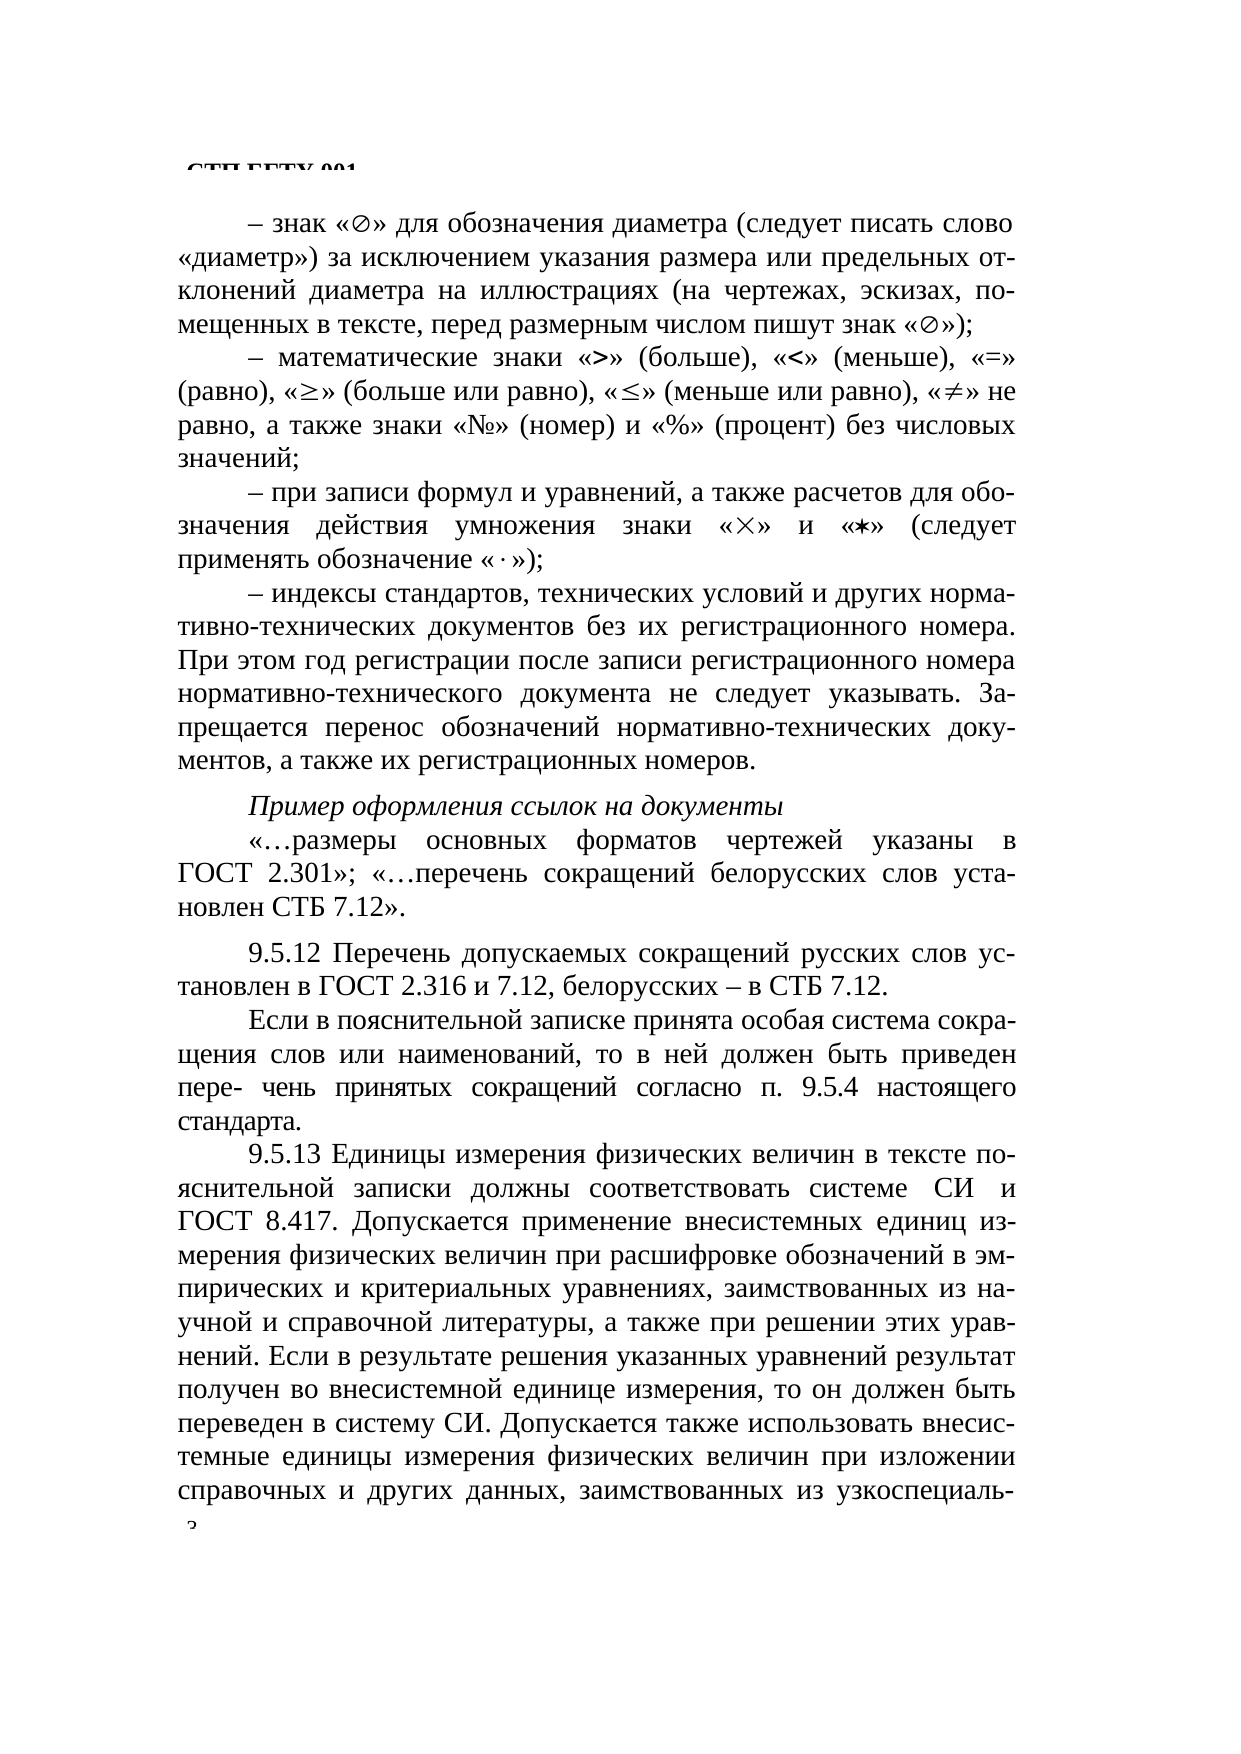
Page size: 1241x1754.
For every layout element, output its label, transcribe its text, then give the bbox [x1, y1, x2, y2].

text «…размеры основных форматов чертежей указаны в ГОСТ 2.301»; «…перечень сокращений белорусских слов уста- новлен СТБ 7.12». [177, 822, 1016, 923]
list Перечень допускаемых сокращений русских слов ус- тановлен в ГОСТ 2.316 и 7.12, белорусских – в СТБ 7.12. [177, 935, 1016, 1002]
list индексы стандартов, технических условий и других норма- тивно-технических документов без их регистрационного номера. При этом год регистрации после записи регистрационного номера нормативно-технического документа не следует указывать. За- прещается перенос обозначений нормативно-технических доку- ментов, а также их регистрационных номеров. [177, 575, 1016, 776]
list при записи формул и уравнений, а также расчетов для обо- значения действия умножения знаки «» и «» (следует применять обозначение «»); [177, 474, 1016, 575]
text «диаметр») за исключением указания размера или предельных от- клонений диаметра на иллюстрациях (на чертежах, эскизах, по- мещенных в тексте, перед размерным числом пишут знак «»); [177, 239, 1016, 339]
text Если в пояснительной записке принята особая система сокра- щения слов или наименований, то в ней должен быть приведен пере- чень принятых сокращений согласно п. 9.5.4 настоящего стандарта. [177, 1002, 1017, 1136]
list математические знаки «» (больше), «» (меньше), «=» (равно), «» (больше или равно), «» (меньше или равно), «» не равно, а также знаки «№» (номер) и «%» (процент) без числовых значений; [177, 339, 1016, 474]
list знак «» для обозначения диаметра (следует писать слово [248, 205, 1067, 239]
text Пример оформления ссылок на документы [248, 789, 1067, 822]
list Единицы измерения физических величин в тексте по- яснительной записки должны соответствовать системе СИ и ГОСТ 8.417. Допускается применение внесистемных единиц из- мерения физических величин при расшифровке обозначений в эм- пирических и критериальных уравнениях, заимствованных из на- учной и справочной литературы, а также при решении этих урав- нений. Если в результате решения указанных уравнений результат получен во внесистемной единице измерения, то он должен быть переведен в систему СИ. Допускается также использовать внесис- темные единицы измерения физических величин при изложении справочных и других данных, заимствованных из узкоспециаль- [177, 1136, 1016, 1505]
